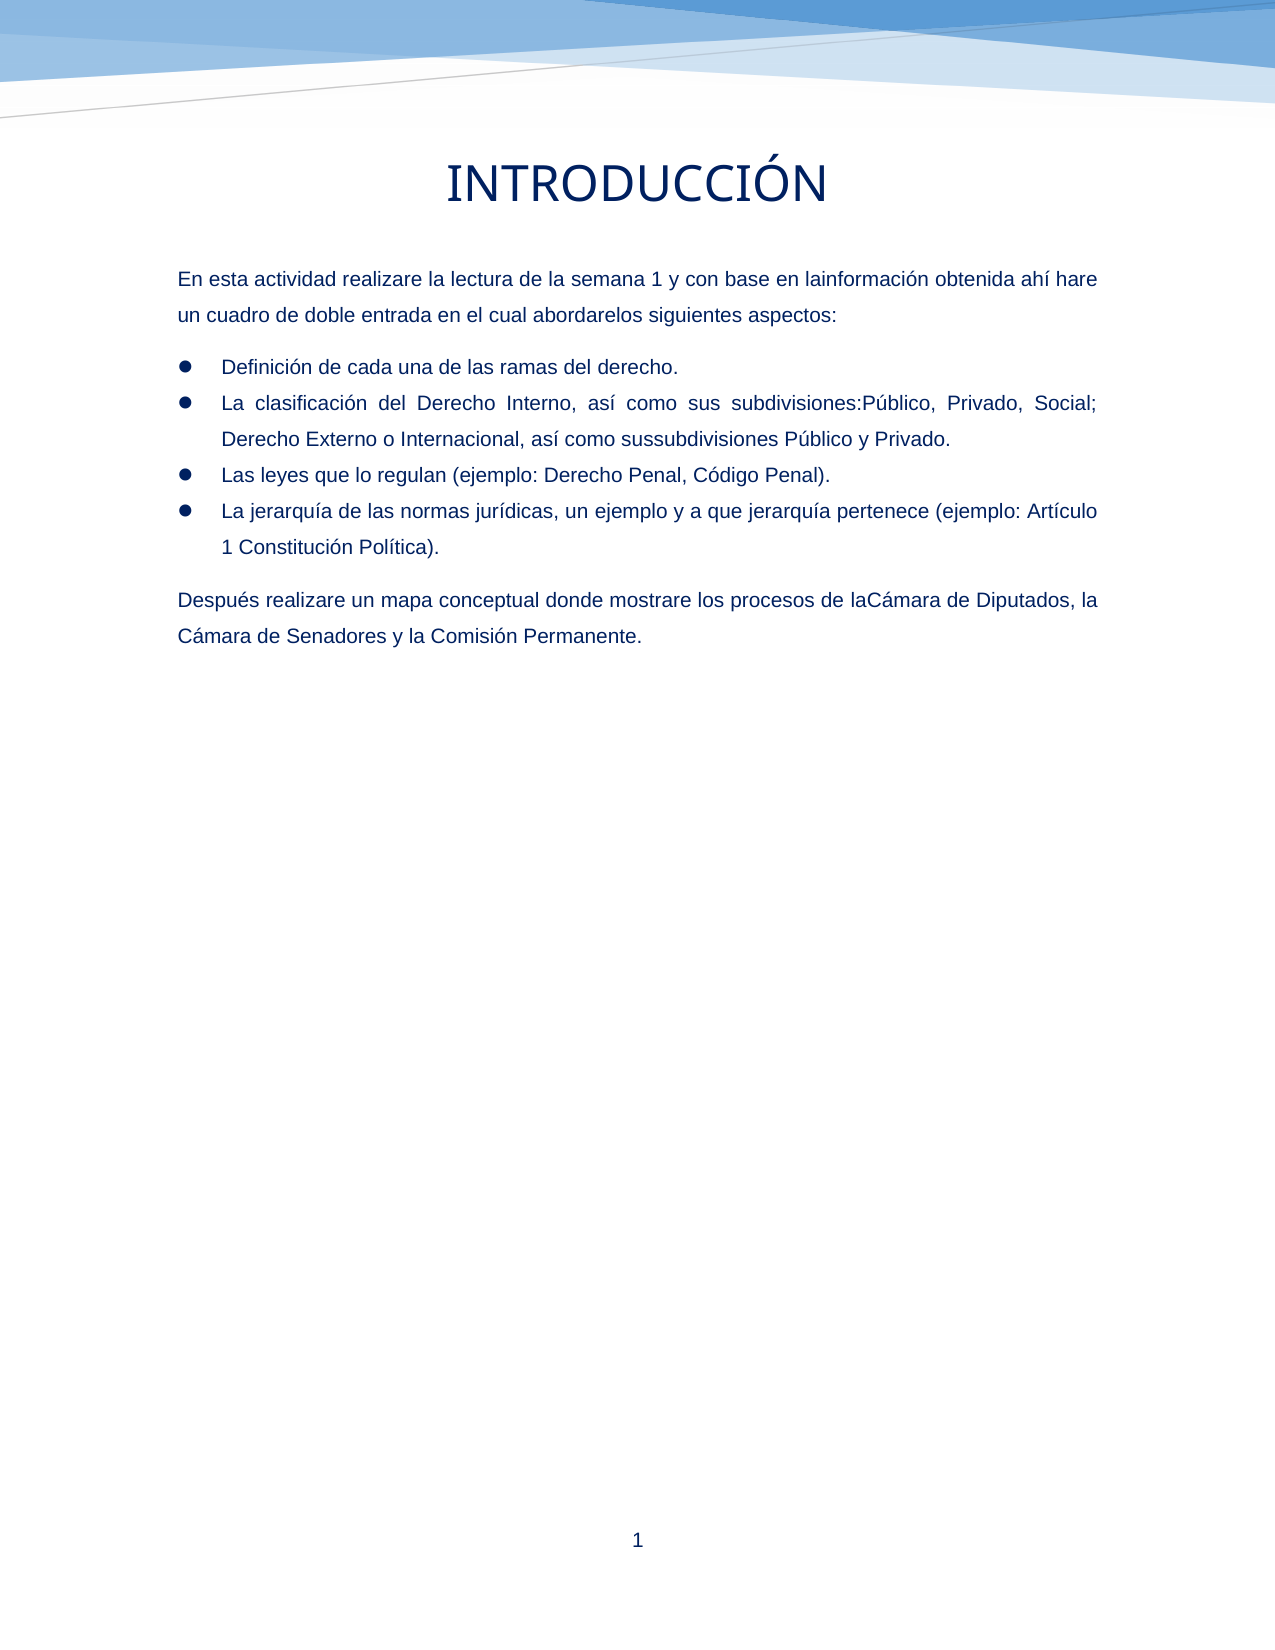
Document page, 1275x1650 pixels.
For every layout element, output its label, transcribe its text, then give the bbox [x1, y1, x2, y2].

text INTRODUCCIÓN [177, 148, 1098, 216]
list Definición de cada una de las ramas del derecho. [177, 355, 1098, 379]
text En esta actividad realizare la lectura de la semana 1 y con base en lainformación obtenida ahí hare un cuadro de doble entrada en el cual abordarelos siguientes aspectos: [177, 266, 1098, 326]
picture [0, 0, 1275, 129]
list La clasificación del Derecho Interno, así como sus subdivisiones:Público, Privado, Social; Derecho Externo o Internacional, así como sussubdivisiones Público y Privado. [177, 408, 1098, 468]
list La jerarquía de las normas jurídicas, un ejemplo y a que jerarquía pertenece (ejemplo: Artículo 1 Constitución Política). [177, 549, 1098, 609]
list Las leyes que lo regulan (ejemplo: Derecho Penal, Código Penal). [177, 496, 1098, 520]
text Después realizare un mapa conceptual donde mostrare los procesos de laCámara de Diputados, la Cámara de Senadores y la Comisión Permanente. [177, 638, 1098, 698]
